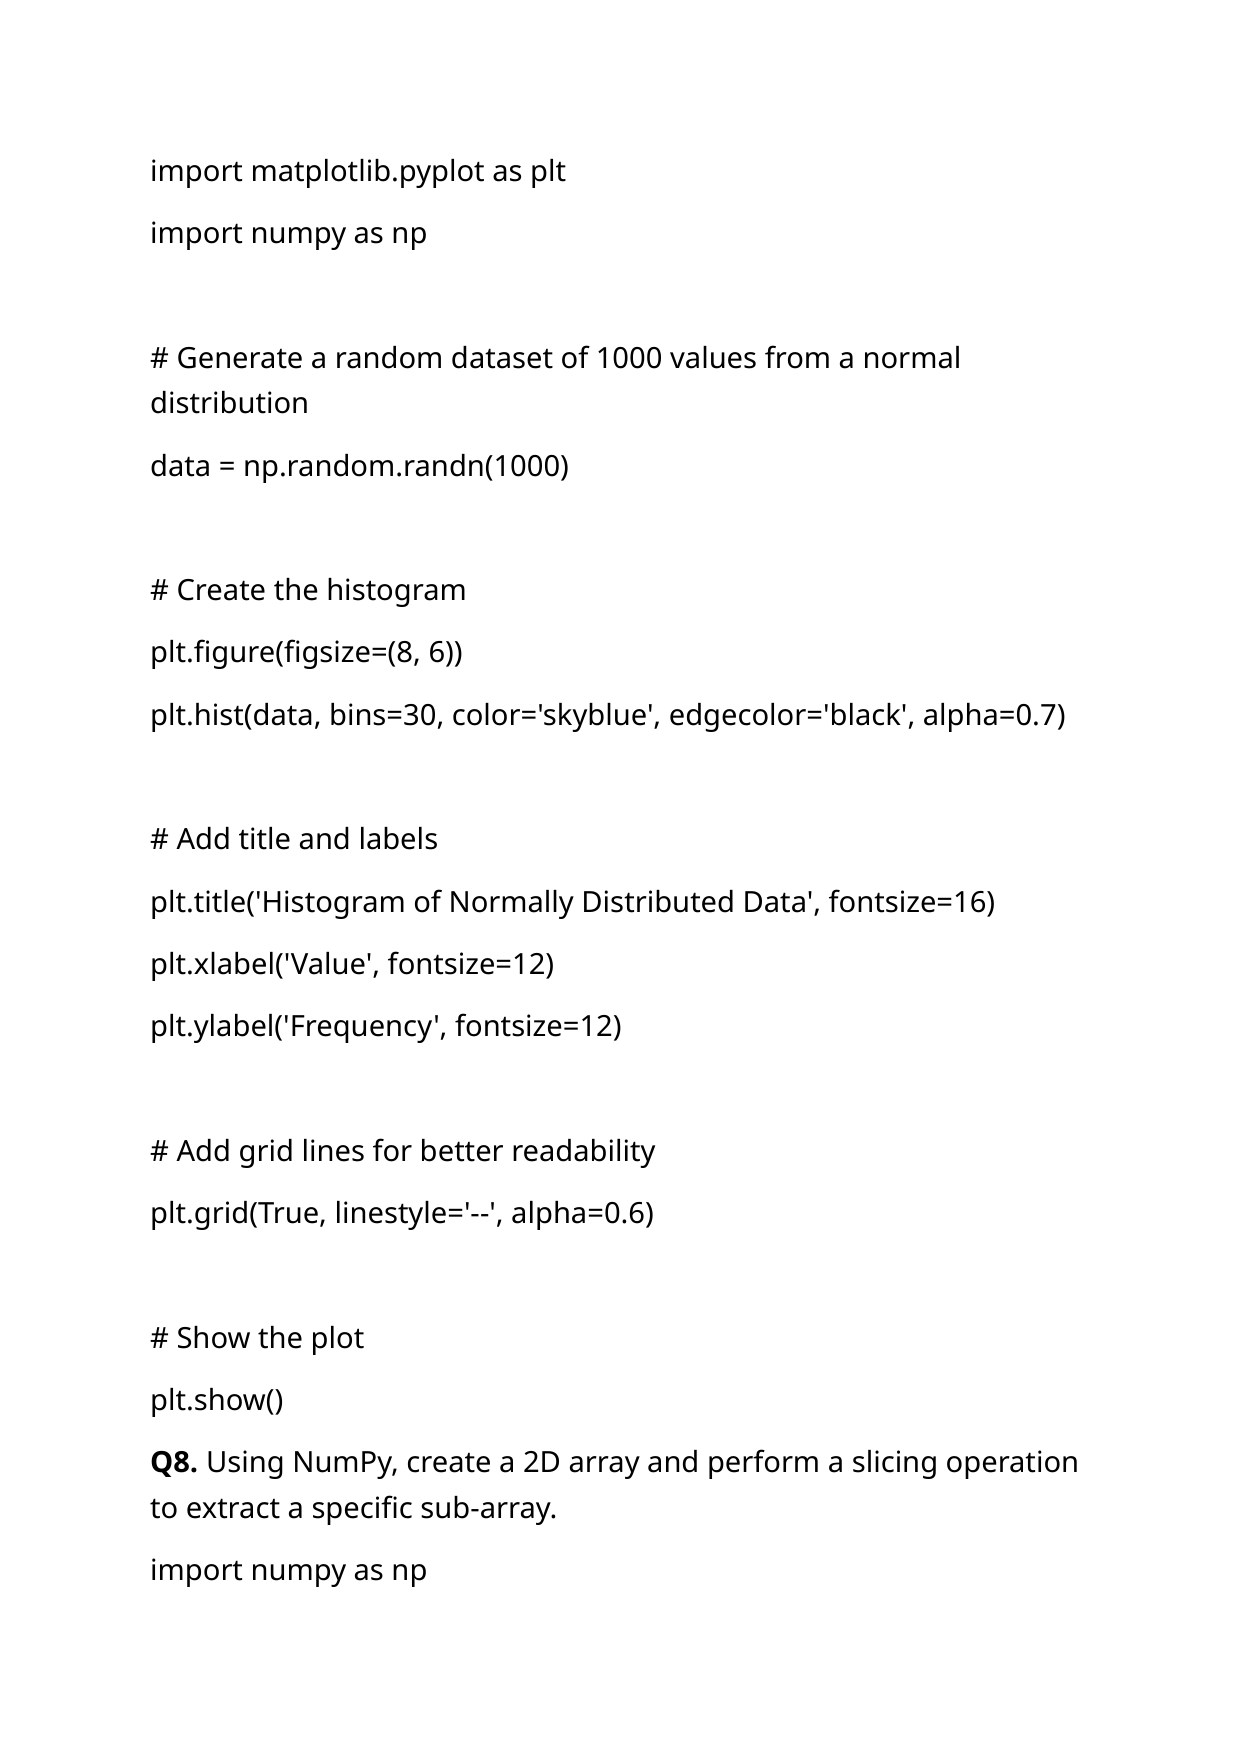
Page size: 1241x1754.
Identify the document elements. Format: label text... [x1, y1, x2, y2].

text # Create the histogram [150, 569, 1090, 609]
text plt.figure(figsize=(8, 6)) [150, 632, 1090, 671]
text plt.grid(True, linestyle='--', alpha=0.6) [150, 1192, 1090, 1232]
text import numpy as np [150, 1549, 1090, 1589]
text # Add title and labels [150, 818, 1090, 858]
text plt.ylabel('Frequency', fontsize=12) [150, 1005, 1090, 1045]
text import numpy as np [150, 212, 1090, 252]
text data = np.random.randn(1000) [150, 445, 1090, 484]
text plt.title('Histogram of Normally Distributed Data', fontsize=16) [150, 881, 1090, 921]
text # Generate a random dataset of 1000 values from a normal distribution [150, 337, 1090, 422]
text # Show the plot [150, 1317, 1090, 1357]
text Q8. Using NumPy, create a 2D array and perform a slicing operation to extract a specific sub-array. [150, 1441, 1090, 1527]
text plt.hist(data, bins=30, color='skyblue', edgecolor='black', alpha=0.7) [150, 694, 1090, 734]
text # Add grid lines for better readability [150, 1130, 1090, 1170]
text import matplotlib.pyplot as plt [150, 150, 1090, 190]
text plt.xlabel('Value', fontsize=12) [150, 943, 1090, 983]
text plt.show() [150, 1379, 1090, 1419]
